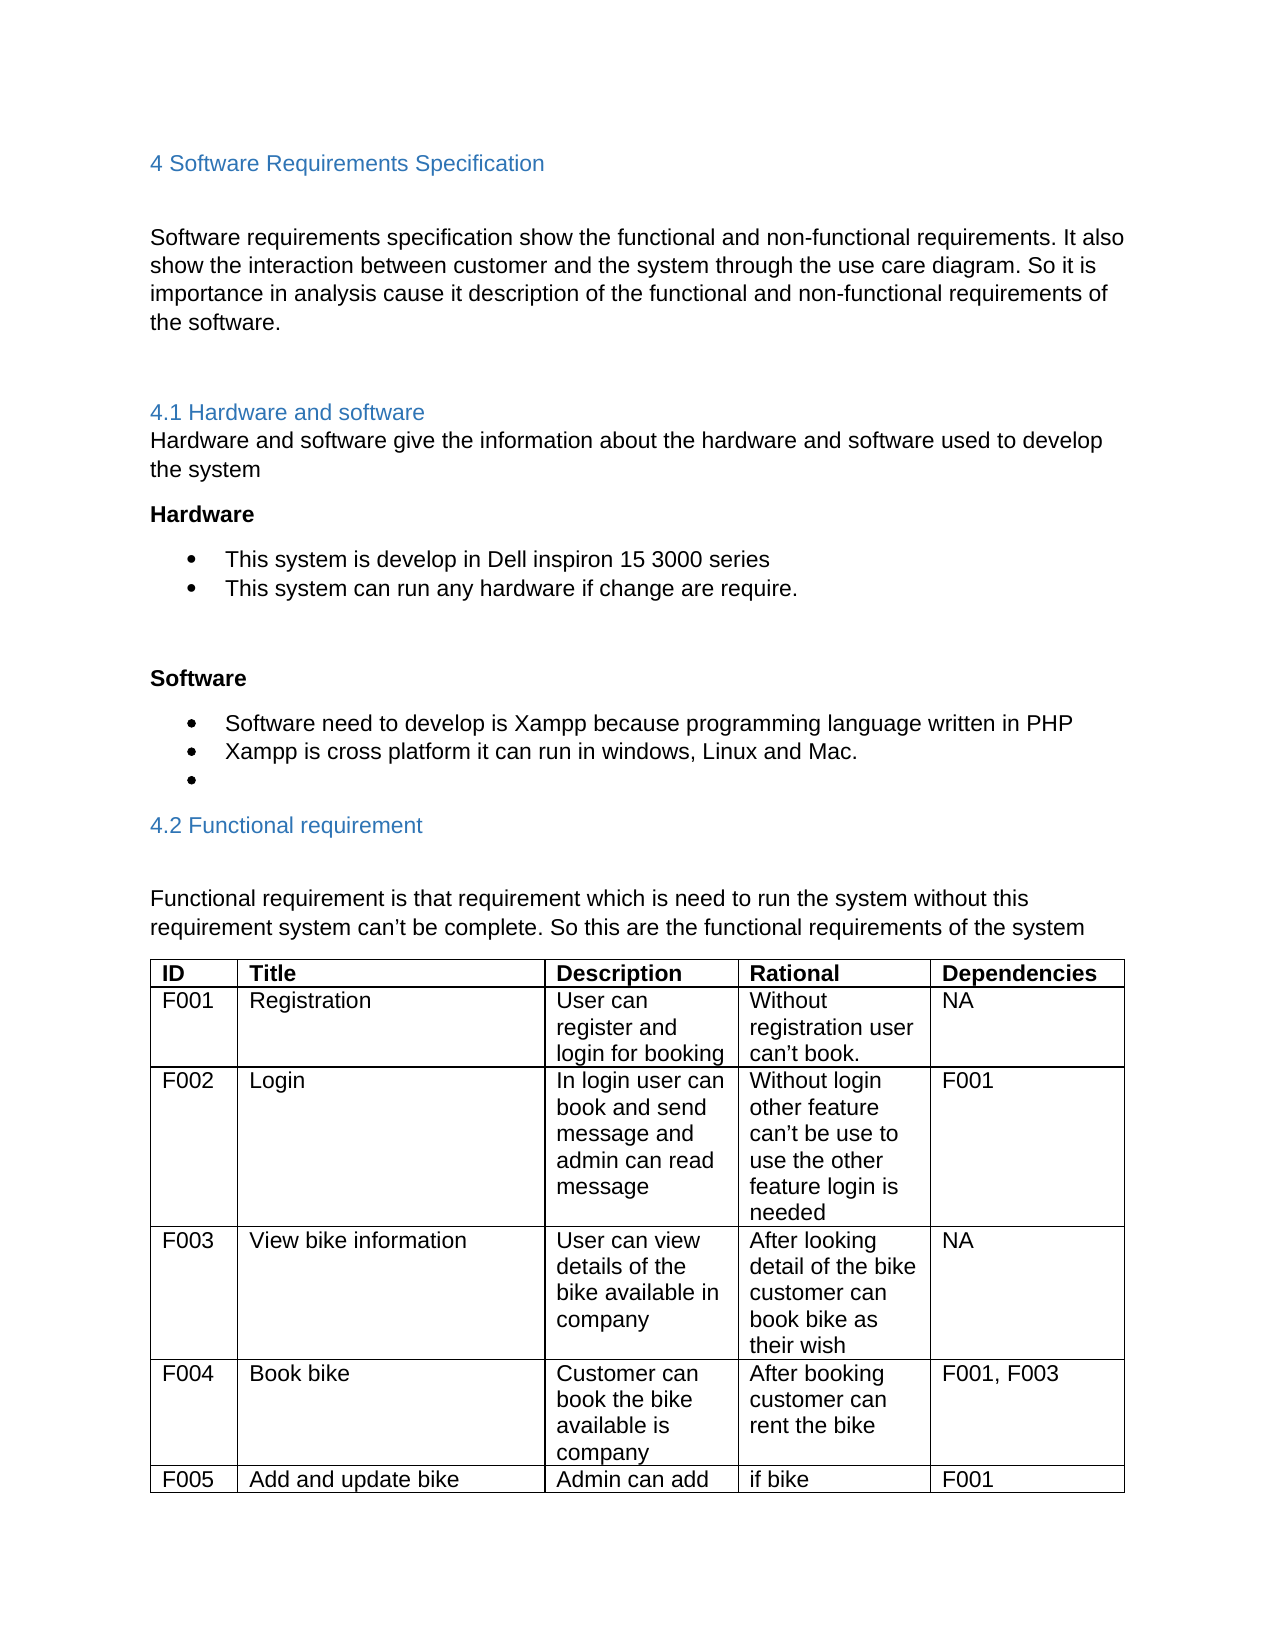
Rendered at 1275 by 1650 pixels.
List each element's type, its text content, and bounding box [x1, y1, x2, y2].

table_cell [739, 1466, 930, 1492]
table_cell Login [238, 1068, 544, 1226]
table_cell NA [931, 1227, 1124, 1358]
table_cell Registration [238, 988, 544, 1066]
table_header ID [151, 960, 237, 986]
subtitle 4.1 Hardware and software [150, 399, 1125, 425]
table_cell User can register and login for booking [546, 988, 738, 1066]
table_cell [238, 1466, 544, 1492]
list Software need to develop is Xampp because programming language written in PHP [187, 710, 1125, 736]
table_cell Customer can book the bike available is company [546, 1360, 738, 1465]
table_header Dependencies [931, 960, 1124, 986]
table_cell F001 [931, 1466, 1124, 1492]
table_header Title [238, 960, 544, 986]
table_cell Without registration user can’t book. [739, 988, 930, 1066]
table_cell NA [931, 988, 1124, 1066]
table_cell User can view details of the bike available in company [546, 1227, 738, 1358]
table_cell In login user can book and send message and admin can read message [546, 1068, 738, 1226]
table_cell View bike information [238, 1227, 544, 1358]
text Hardware [150, 501, 1125, 527]
list This system is develop in Dell inspiron 15 3000 series [187, 546, 1125, 572]
table_cell F005 [151, 1466, 237, 1492]
list Xampp is cross platform it can run in windows, Linux and Mac. [187, 738, 1125, 765]
table_cell After looking detail of the bike customer can book bike as their wish [739, 1227, 930, 1358]
table_cell After booking customer can rent the bike [739, 1360, 930, 1465]
subtitle 4 Software Requirements Specification [150, 150, 1125, 176]
text Hardware and software give the information about the hardware and software used to develop the system [150, 427, 1125, 482]
table_cell Book bike [238, 1360, 544, 1465]
table_cell F002 [151, 1068, 237, 1226]
table_cell F001, F003 [931, 1360, 1124, 1465]
table_header Rational [739, 960, 930, 986]
list This system can run any hardware if change are require. [187, 574, 1125, 601]
table_cell F004 [151, 1360, 237, 1465]
table_cell F001 [931, 1068, 1124, 1226]
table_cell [546, 1466, 738, 1492]
table_cell F001 [151, 988, 237, 1066]
text Software [150, 665, 1125, 691]
table_cell F003 [151, 1227, 237, 1358]
table_cell Without login other feature can’t be use to use the other feature login is needed [739, 1068, 930, 1226]
subtitle 4.2 Functional requirement [150, 812, 1125, 838]
text Software requirements specification show the functional and non-functional requirements. It also show the interaction between customer and the system through the use care diagram. So it is importance in analysis cause it description of the functional and non-functional requirements of the software. [150, 223, 1125, 335]
text Functional requirement is that requirement which is need to run the system without this requirement system can’t be complete. So this are the functional requirements of the system [150, 885, 1125, 940]
table_header Description [546, 960, 738, 986]
